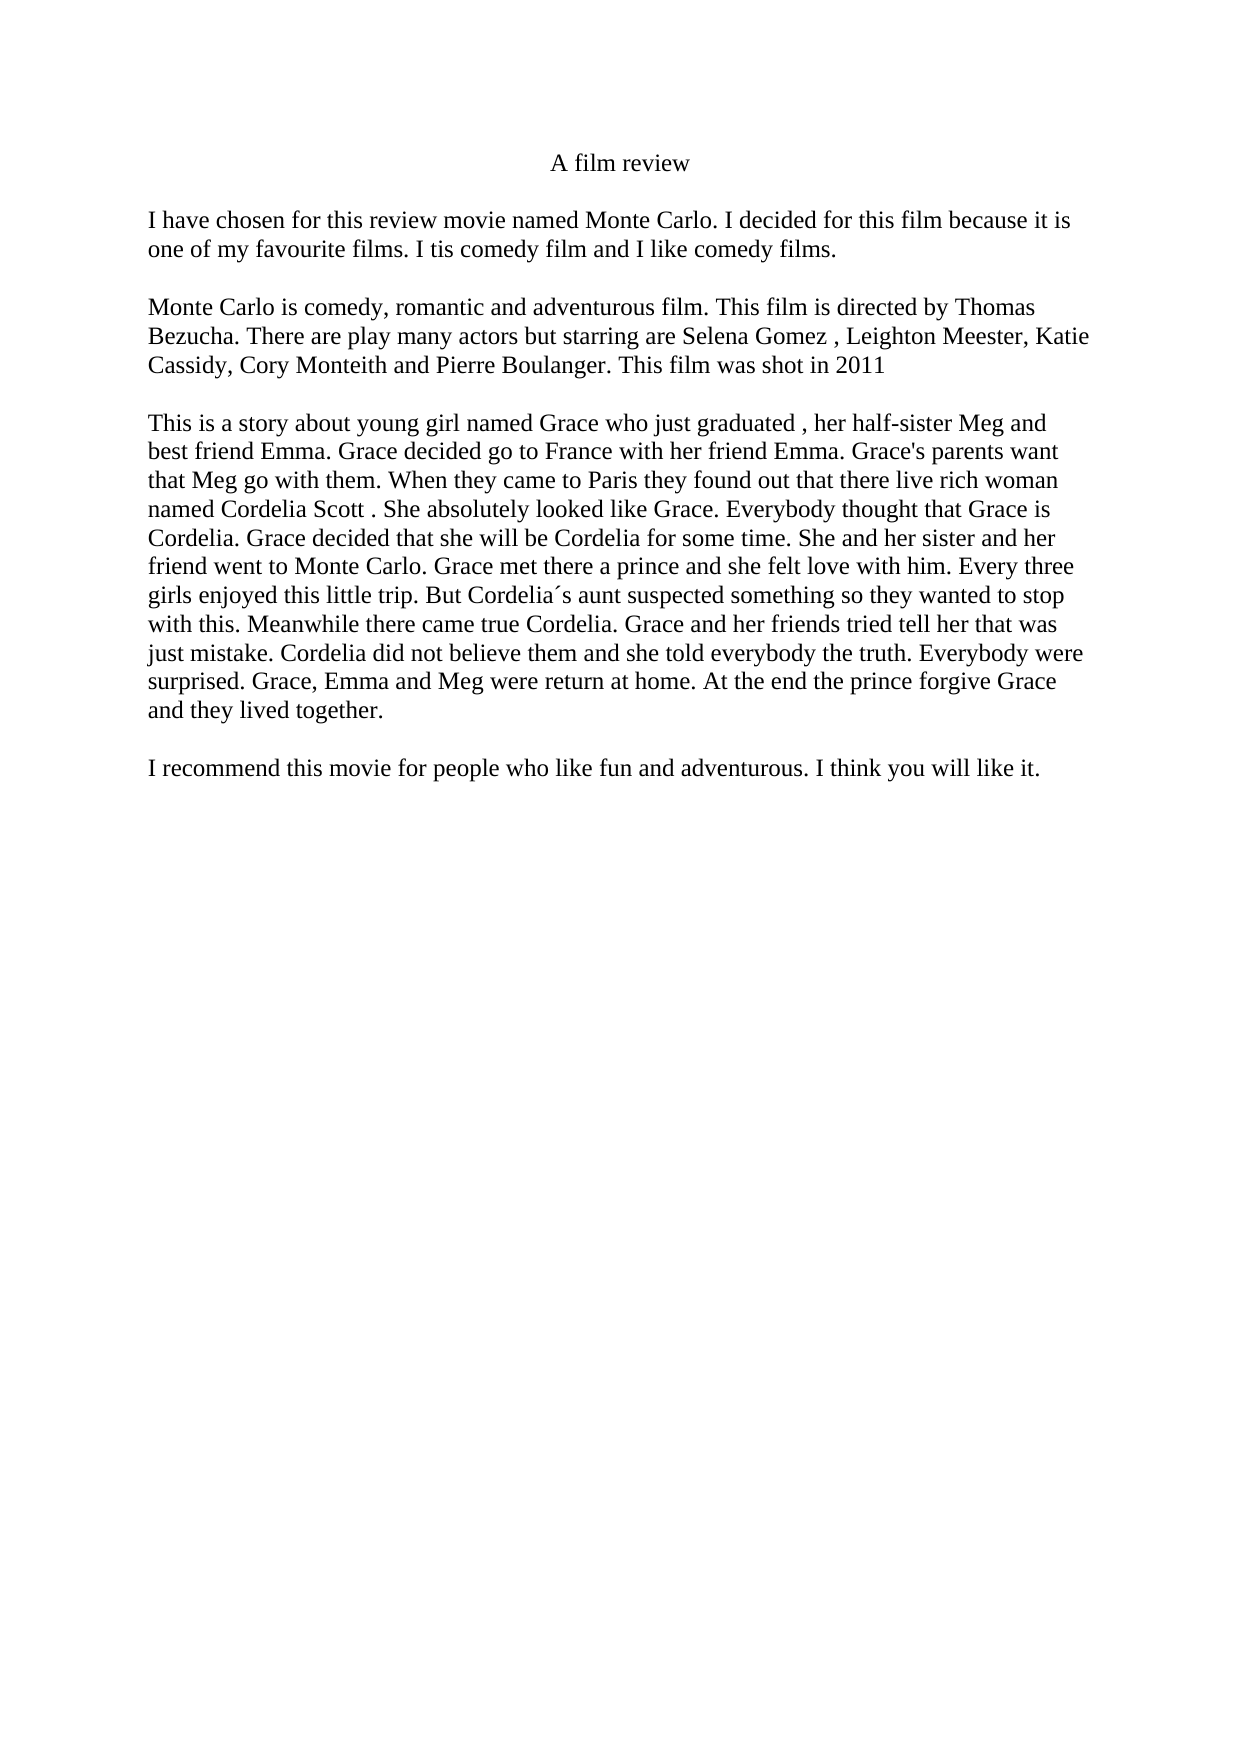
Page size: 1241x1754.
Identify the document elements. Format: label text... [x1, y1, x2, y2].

text I recommend this movie for people who like fun and adventurous. I think you will like it. [148, 753, 1093, 782]
text Monte Carlo is comedy, romantic and adventurous film. This film is directed by Thomas Bezucha. There are play many actors but starring are Selena Gomez , Leighton Meester, Katie Cassidy, Cory Monteith and Pierre Boulanger. This film was shot in 2011 [148, 292, 1093, 378]
text I have chosen for this review movie named Monte Carlo. I decided for this film because it is one of my favourite films. I tis comedy film and I like comedy films. [148, 206, 1093, 263]
text This is a story about young girl named Grace who just graduated , her half-sister Meg and best friend Emma. Grace decided go to France with her friend Emma. Grace's parents want that Meg go with them. When they came to Paris they found out that there live rich woman named Cordelia Scott . She absolutely looked like Grace. Everybody thought that Grace is Cordelia. Grace decided that she will be Cordelia for some time. She and her sister and her friend went to Monte Carlo. Grace met there a prince and she felt love with him. Every three girls enjoyed this little trip. But Cordelia´s aunt suspected something so they wanted to stop with this. Meanwhile there came true Cordelia. Grace and her friends tried tell her that was just mistake. Cordelia did not believe them and she told everybody the truth. Everybody were surprised. Grace, Emma and Meg were return at home. At the end the prince forgive Grace and they lived together. [148, 408, 1093, 724]
text A film review [148, 148, 1093, 176]
